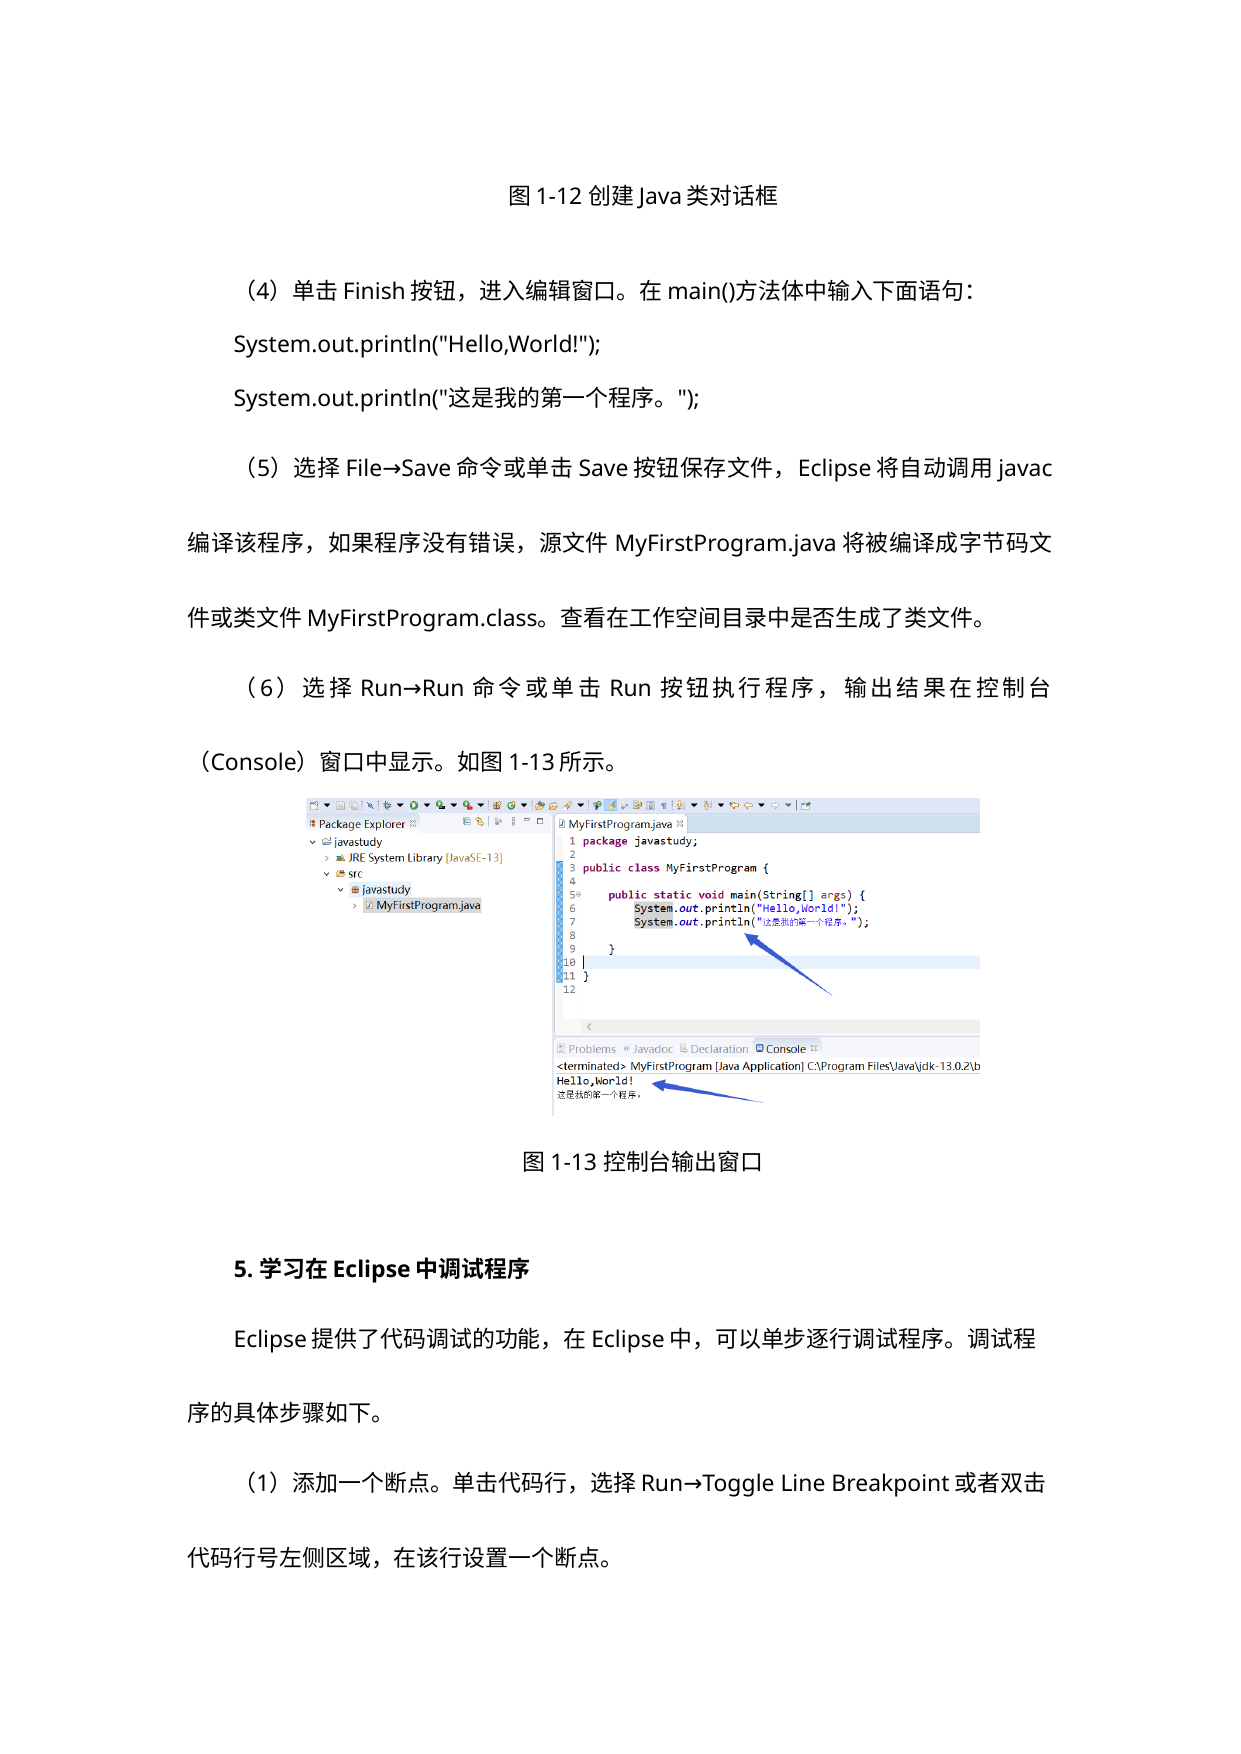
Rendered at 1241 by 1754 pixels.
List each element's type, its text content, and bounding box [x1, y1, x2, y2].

list （1）添加一个断点。单击代码行，选择Run→Toggle Line Breakpoint或者双击代码行号左侧区域，在该行设置一个断点。 [187, 1449, 1053, 1589]
list 图1-13 控制台输出窗口 [187, 1128, 1053, 1193]
list （6）选择Run→Run命令或单击Run按钮执行程序，输出结果在控制台（Console）窗口中显示。如图 1-13所示。 [187, 653, 1053, 793]
list （4）单击Finish按钮，进入编辑窗口。在main()方法体中输入下面语句： [187, 257, 1053, 322]
list Eclipse提供了代码调试的功能，在Eclipse中，可以单步逐行调试程序。调试程序的具体步骤如下。 [187, 1305, 1053, 1444]
list System.out.println("Hello,World!"); [187, 327, 1053, 359]
list （5）选择File→Save命令或单击Save按钮保存文件，Eclipse将自动调用javac编译该程序，如果程序没有错误，源文件MyFirstProgram.java将被编译成字节码文件或类文件MyFirstProgram.class。查看在工作空间目录中是否生成了类文件。 [187, 434, 1053, 648]
picture [306, 798, 980, 1116]
list 5. 学习在Eclipse中调试程序 [187, 1235, 1053, 1300]
list 图1-12 创建Java类对话框 [187, 162, 1053, 227]
list System.out.println("这是我的第一个程序。"); [187, 364, 1053, 429]
